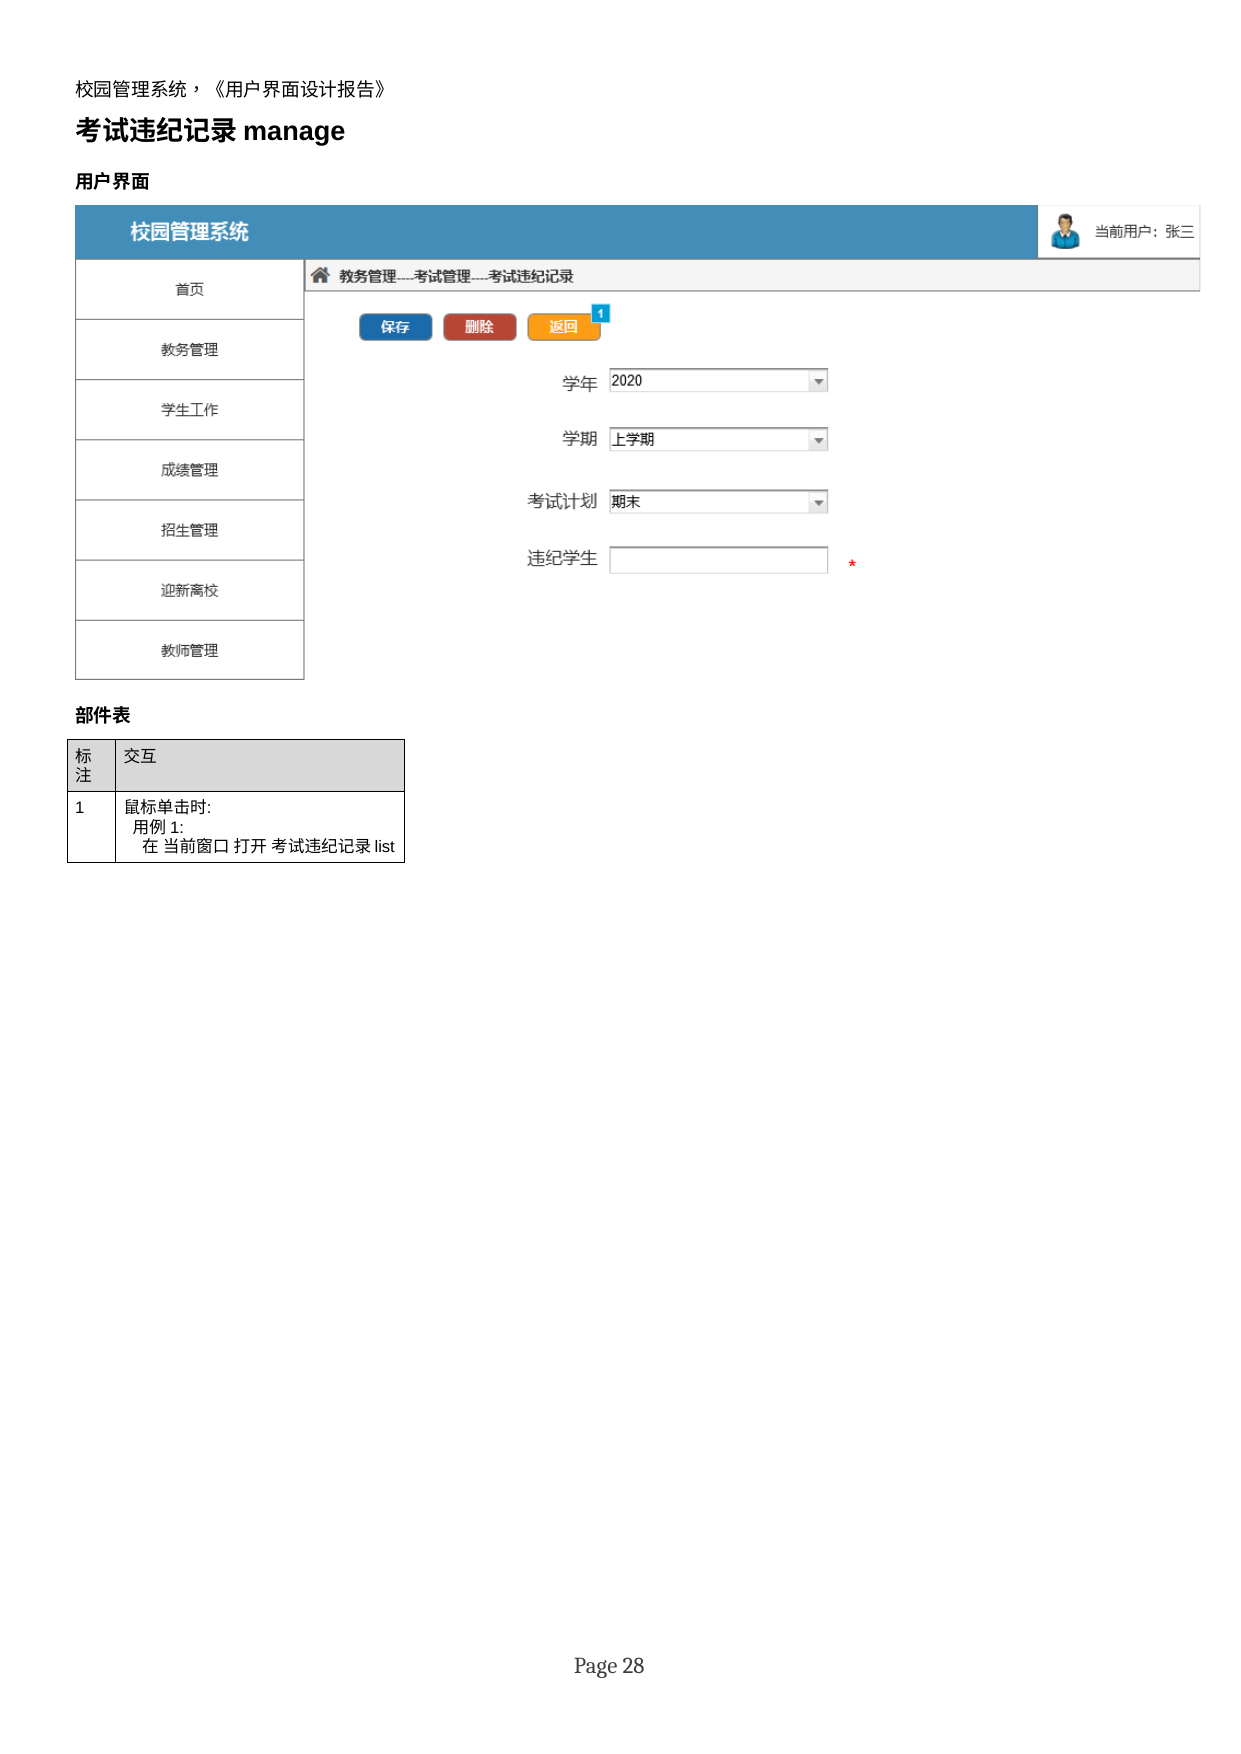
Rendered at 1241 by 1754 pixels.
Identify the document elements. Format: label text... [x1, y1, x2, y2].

table_cell 鼠标单击时: 用例 1: 在 当前窗口 打开 考试违纪记录list [116, 792, 404, 862]
subtitle 用户界面 [75, 171, 1165, 192]
table_header 交互 [116, 740, 404, 791]
picture [75, 205, 1200, 680]
table_cell 1 [68, 792, 115, 862]
subtitle 部件表 [75, 705, 1165, 727]
table_header 标注 [68, 740, 115, 791]
subtitle 考试违纪记录manage [75, 115, 1165, 146]
